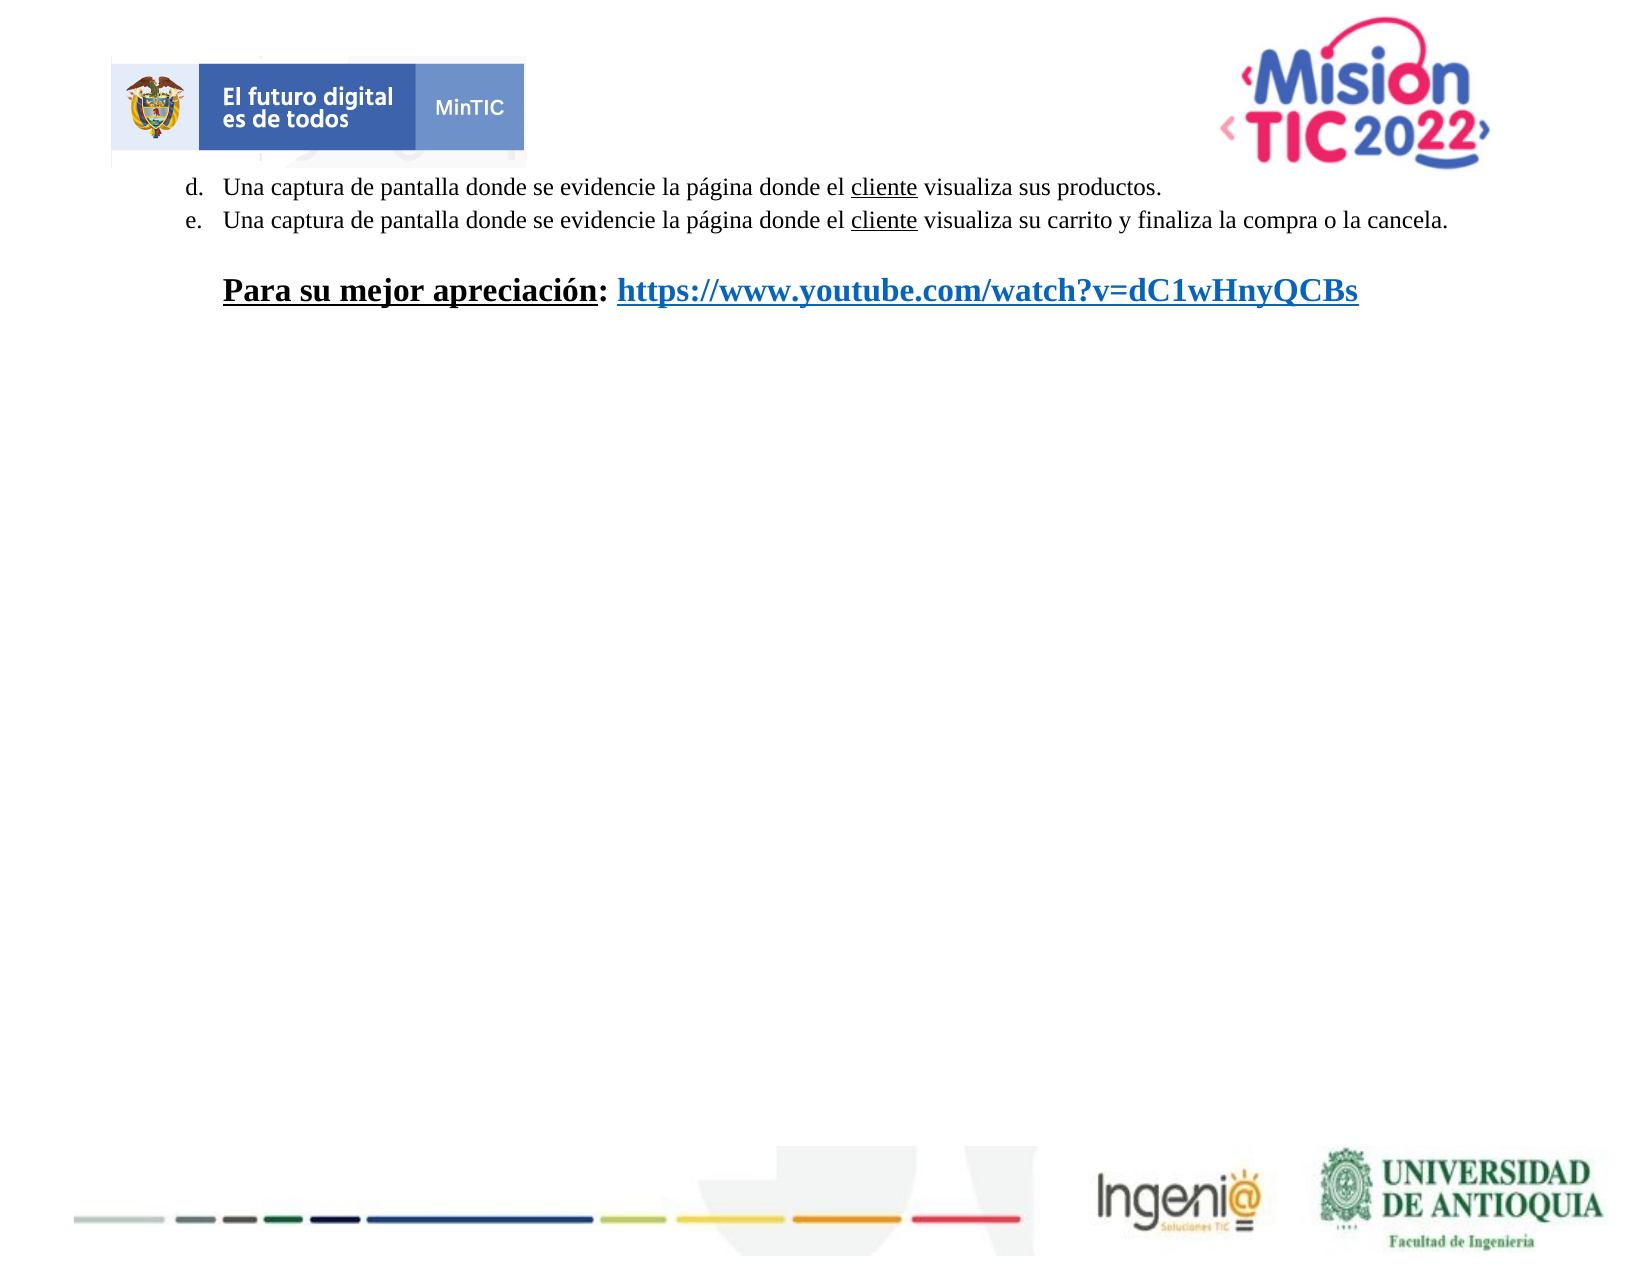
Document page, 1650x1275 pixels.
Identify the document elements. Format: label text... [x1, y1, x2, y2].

list Para su mejor apreciación: https://www.youtube.com/watch?v=dC1wHnyQCBs [223, 271, 1502, 309]
list Una captura de pantalla donde se evidencie la página donde el cliente visualiza sus productos. [185, 172, 1502, 200]
picture [73, 1146, 1609, 1256]
list Una captura de pantalla donde se evidencie la página donde el cliente visualiza su carrito y finaliza la compra o la cancela. [185, 205, 1502, 233]
picture [111, 56, 527, 168]
picture [1209, 14, 1503, 172]
